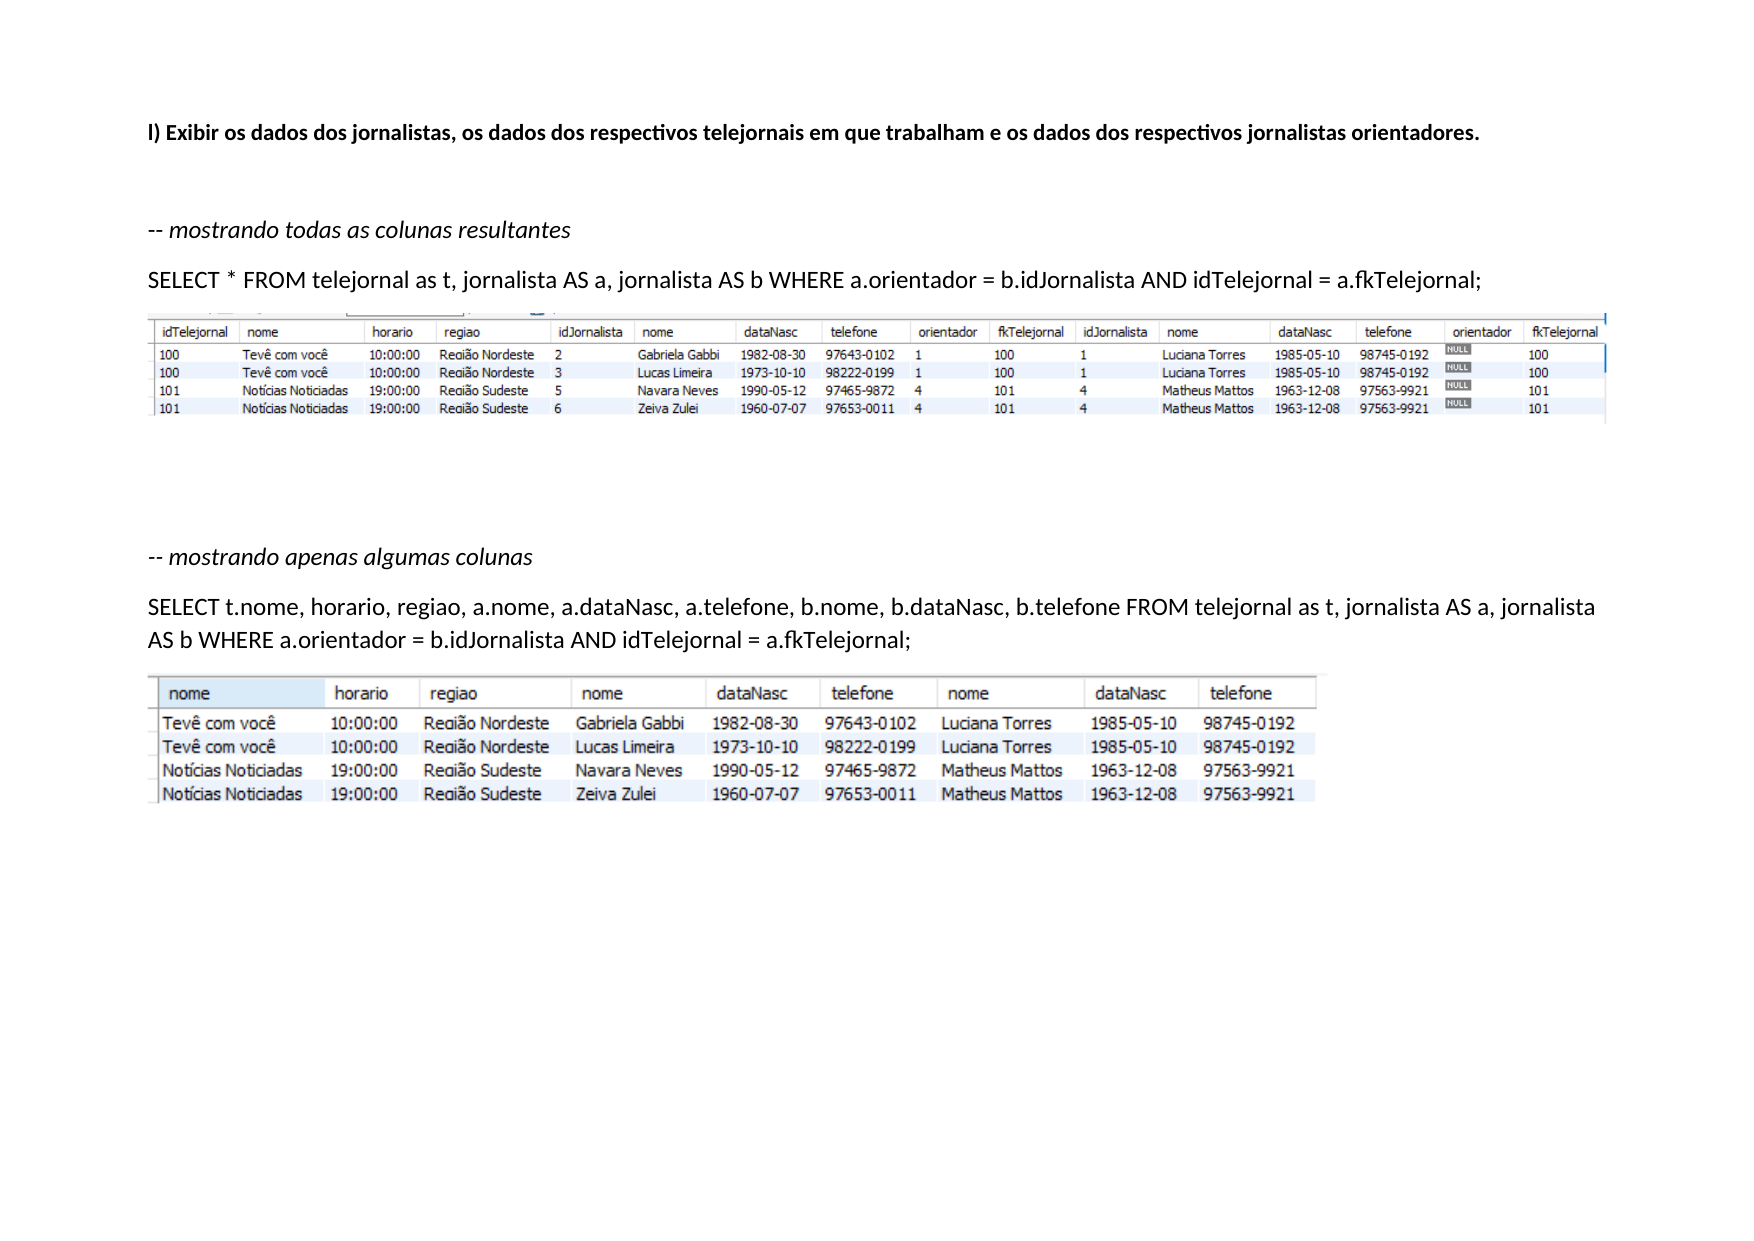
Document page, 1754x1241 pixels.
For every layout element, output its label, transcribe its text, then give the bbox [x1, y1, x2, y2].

text SELECT * FROM telejornal as t, jornalista AS a, jornalista AS b WHERE a.orientador = b.idJornalista AND idTelejornal = a.fkTelejornal; [148, 264, 1606, 295]
picture [147, 673, 1328, 813]
text l) Exibir os dados dos jornalistas, os dados dos respectivos telejornais em que trabalham e os dados dos respectivos jornalistas orientadores. [148, 118, 1606, 146]
text -- mostrando apenas algumas colunas [148, 541, 1606, 572]
text SELECT t.nome, horario, regiao, a.nome, a.dataNasc, a.telefone, b.nome, b.dataNasc, b.telefone FROM telejornal as t, jornalista AS a, jornalista AS b WHERE a.orientador = b.idJornalista AND idTelejornal = a.fkTelejornal; [148, 591, 1606, 654]
picture [147, 313, 1607, 424]
text -- mostrando todas as colunas resultantes [148, 214, 1606, 245]
